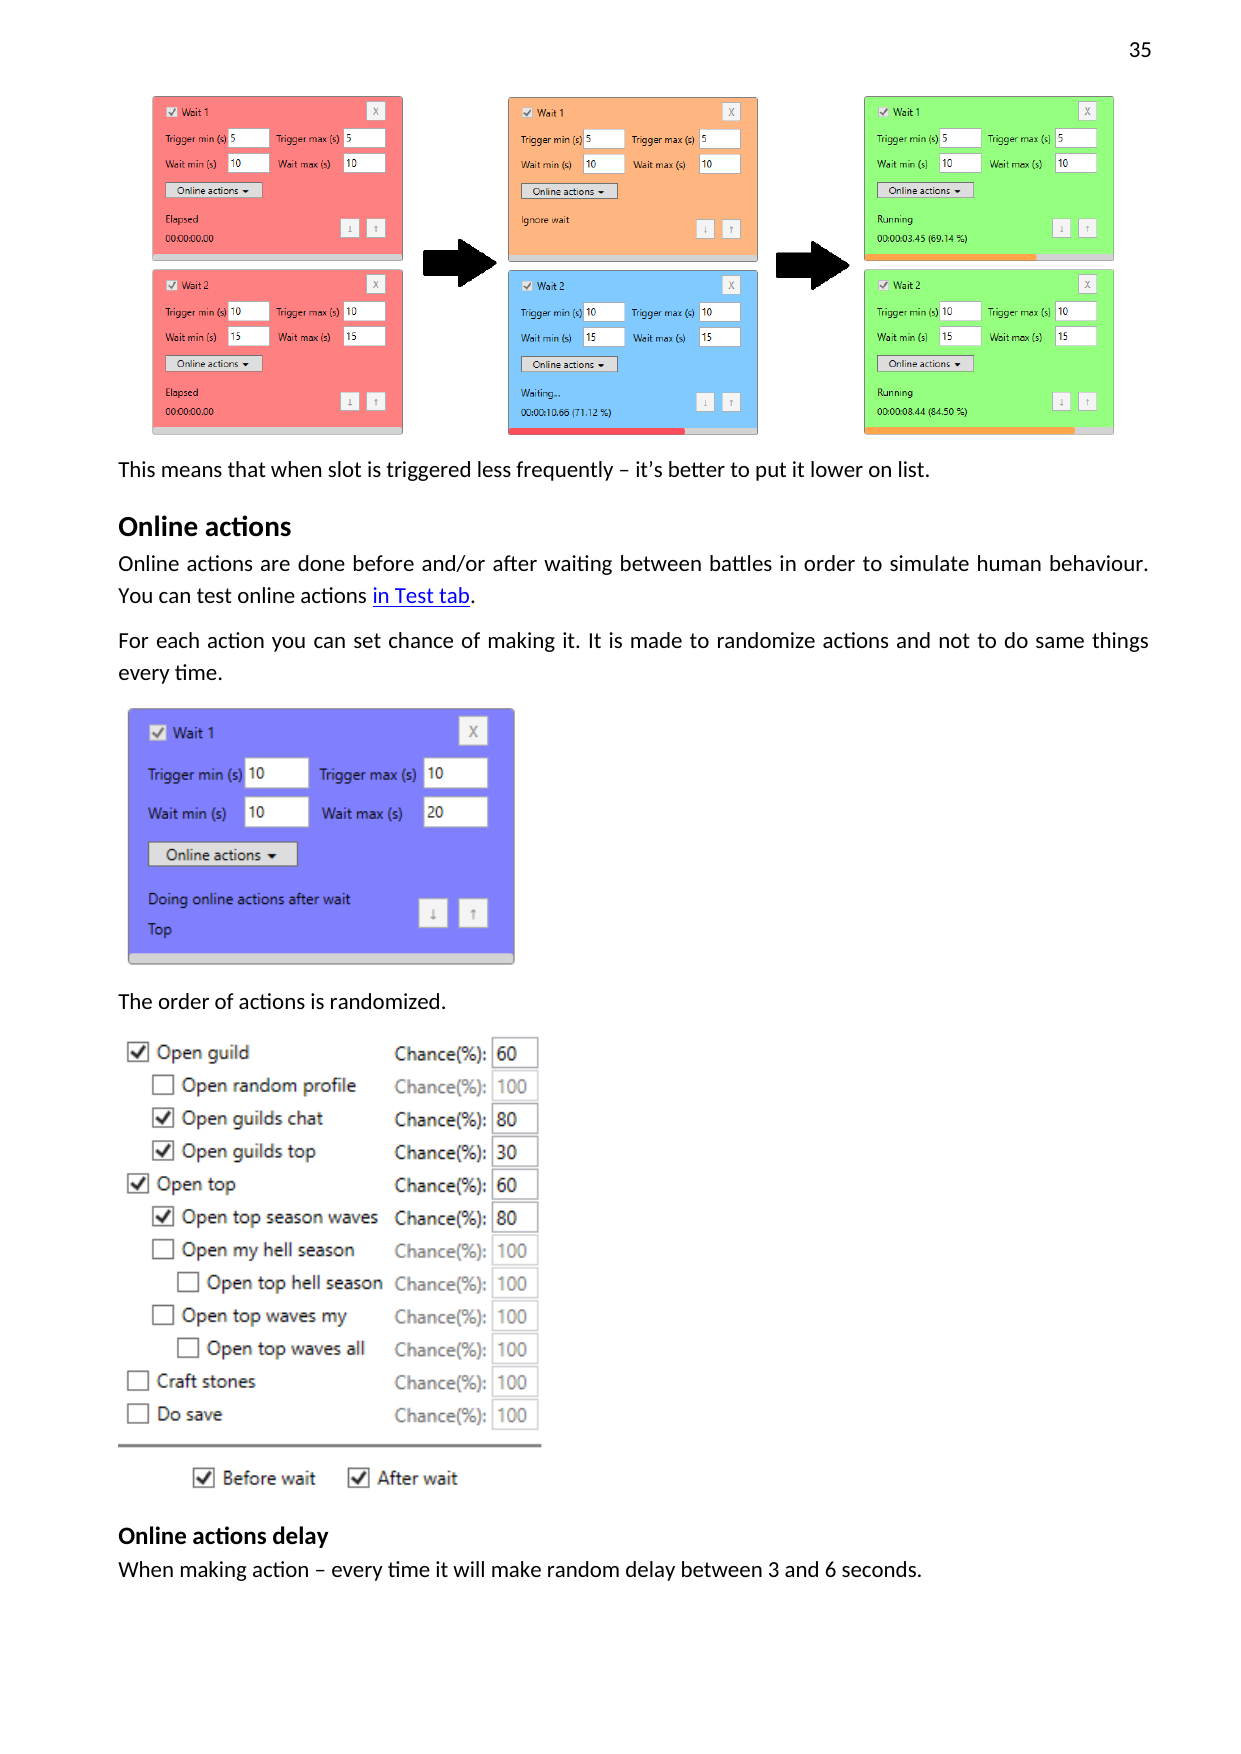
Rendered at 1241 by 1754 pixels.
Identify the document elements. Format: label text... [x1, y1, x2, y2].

text For each action you can set chance of making it. It is made to randomize actions and not to do same things every time. [118, 626, 1152, 686]
text Online actions are done before and/or after waiting between battles in order to simulate human behaviour. You can test online actions in Test tab. [118, 549, 1152, 609]
picture [118, 703, 521, 971]
subtitle Online actions [118, 508, 1152, 544]
text The order of actions is randomized. [118, 987, 1152, 1015]
picture [118, 1031, 542, 1496]
text This means that when slot is triggered less frequently – it’s better to put it lower on list. [118, 455, 1152, 483]
text When making action – every time it will make random delay between 3 and 6 seconds. [118, 1556, 1152, 1583]
subtitle Online actions delay [118, 1521, 1152, 1551]
picture [148, 91, 1122, 439]
